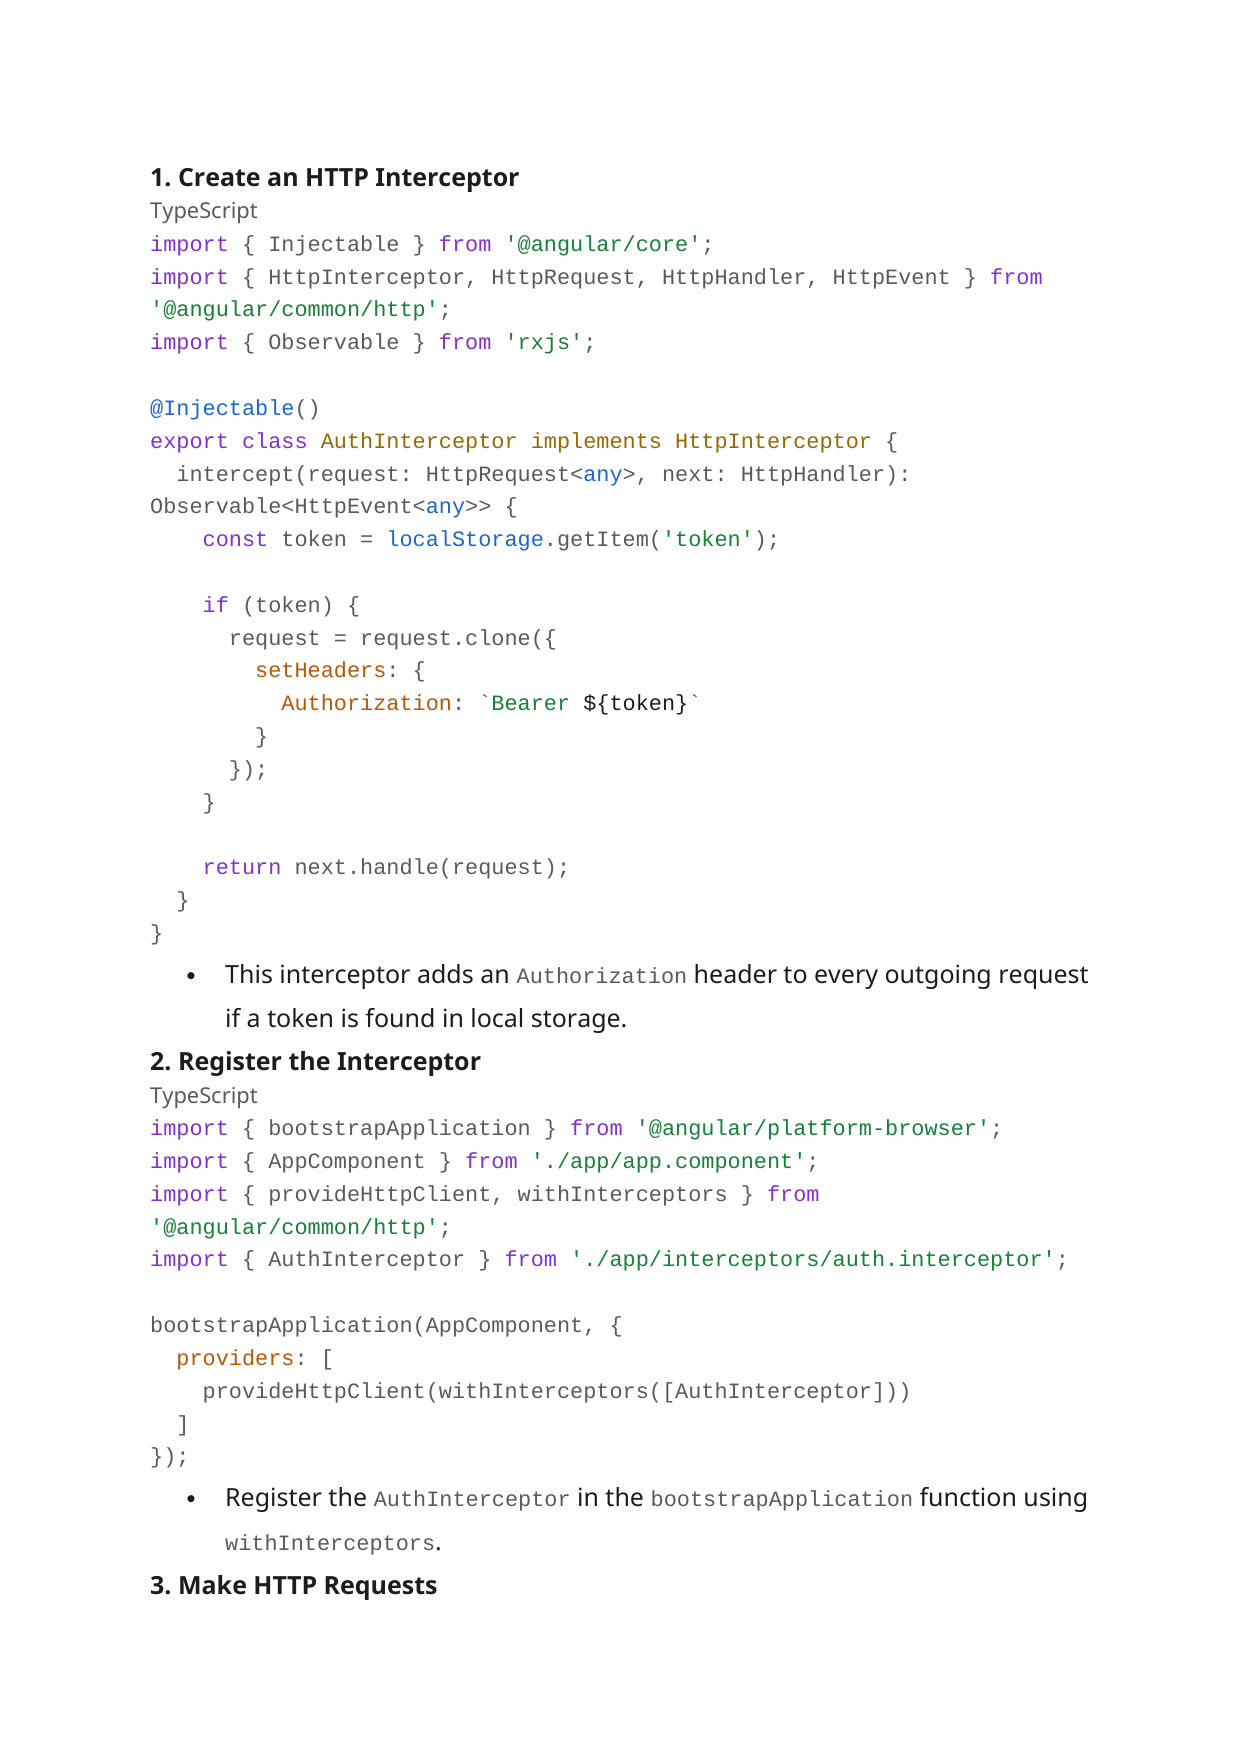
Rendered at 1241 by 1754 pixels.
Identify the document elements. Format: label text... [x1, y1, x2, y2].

text Authorization: `Bearer ${token}` [150, 684, 1090, 717]
text return next.handle(request); [150, 848, 1090, 881]
text 3. Make HTTP Requests [150, 1558, 1090, 1602]
text bootstrapApplication(AppComponent, { [150, 1306, 1090, 1339]
text TypeScript [150, 194, 1090, 225]
text import { bootstrapApplication } from '@angular/platform-browser'; [150, 1109, 1090, 1142]
text intercept(request: HttpRequest<any>, next: HttpHandler): Observable<HttpEvent<any>> { [150, 455, 1090, 520]
text import { provideHttpClient, withInterceptors } from '@angular/common/http'; [150, 1175, 1090, 1241]
text }); [150, 750, 1090, 783]
text } [150, 783, 1090, 816]
text }); [150, 1437, 1090, 1470]
text provideHttpClient(withInterceptors([AuthInterceptor])) [150, 1372, 1090, 1405]
text @Injectable() [150, 389, 1090, 422]
text ] [150, 1405, 1090, 1437]
text import { Injectable } from '@angular/core'; [150, 225, 1090, 258]
text import { HttpInterceptor, HttpRequest, HttpHandler, HttpEvent } from '@angular/common/http'; [150, 258, 1090, 323]
text import { AppComponent } from './app/app.component'; [150, 1142, 1090, 1175]
text export class AuthInterceptor implements HttpInterceptor { [150, 422, 1090, 455]
list Register the AuthInterceptor in the bootstrapApplication function using withInterceptors. [187, 1470, 1090, 1558]
text 1. Create an HTTP Interceptor [150, 150, 1090, 194]
text 2. Register the Interceptor [150, 1034, 1090, 1078]
text request = request.clone({ [150, 619, 1090, 652]
list This interceptor adds an Authorization header to every outgoing request if a token is found in local storage. [187, 947, 1090, 1034]
text } [150, 881, 1090, 914]
text import { AuthInterceptor } from './app/interceptors/auth.interceptor'; [150, 1241, 1090, 1273]
text } [150, 914, 1090, 947]
text const token = localStorage.getItem('token'); [150, 520, 1090, 553]
text setHeaders: { [150, 652, 1090, 684]
text TypeScript [150, 1078, 1090, 1109]
text } [150, 717, 1090, 750]
text import { Observable } from 'rxjs'; [150, 323, 1090, 356]
text providers: [ [150, 1339, 1090, 1372]
text if (token) { [150, 586, 1090, 619]
